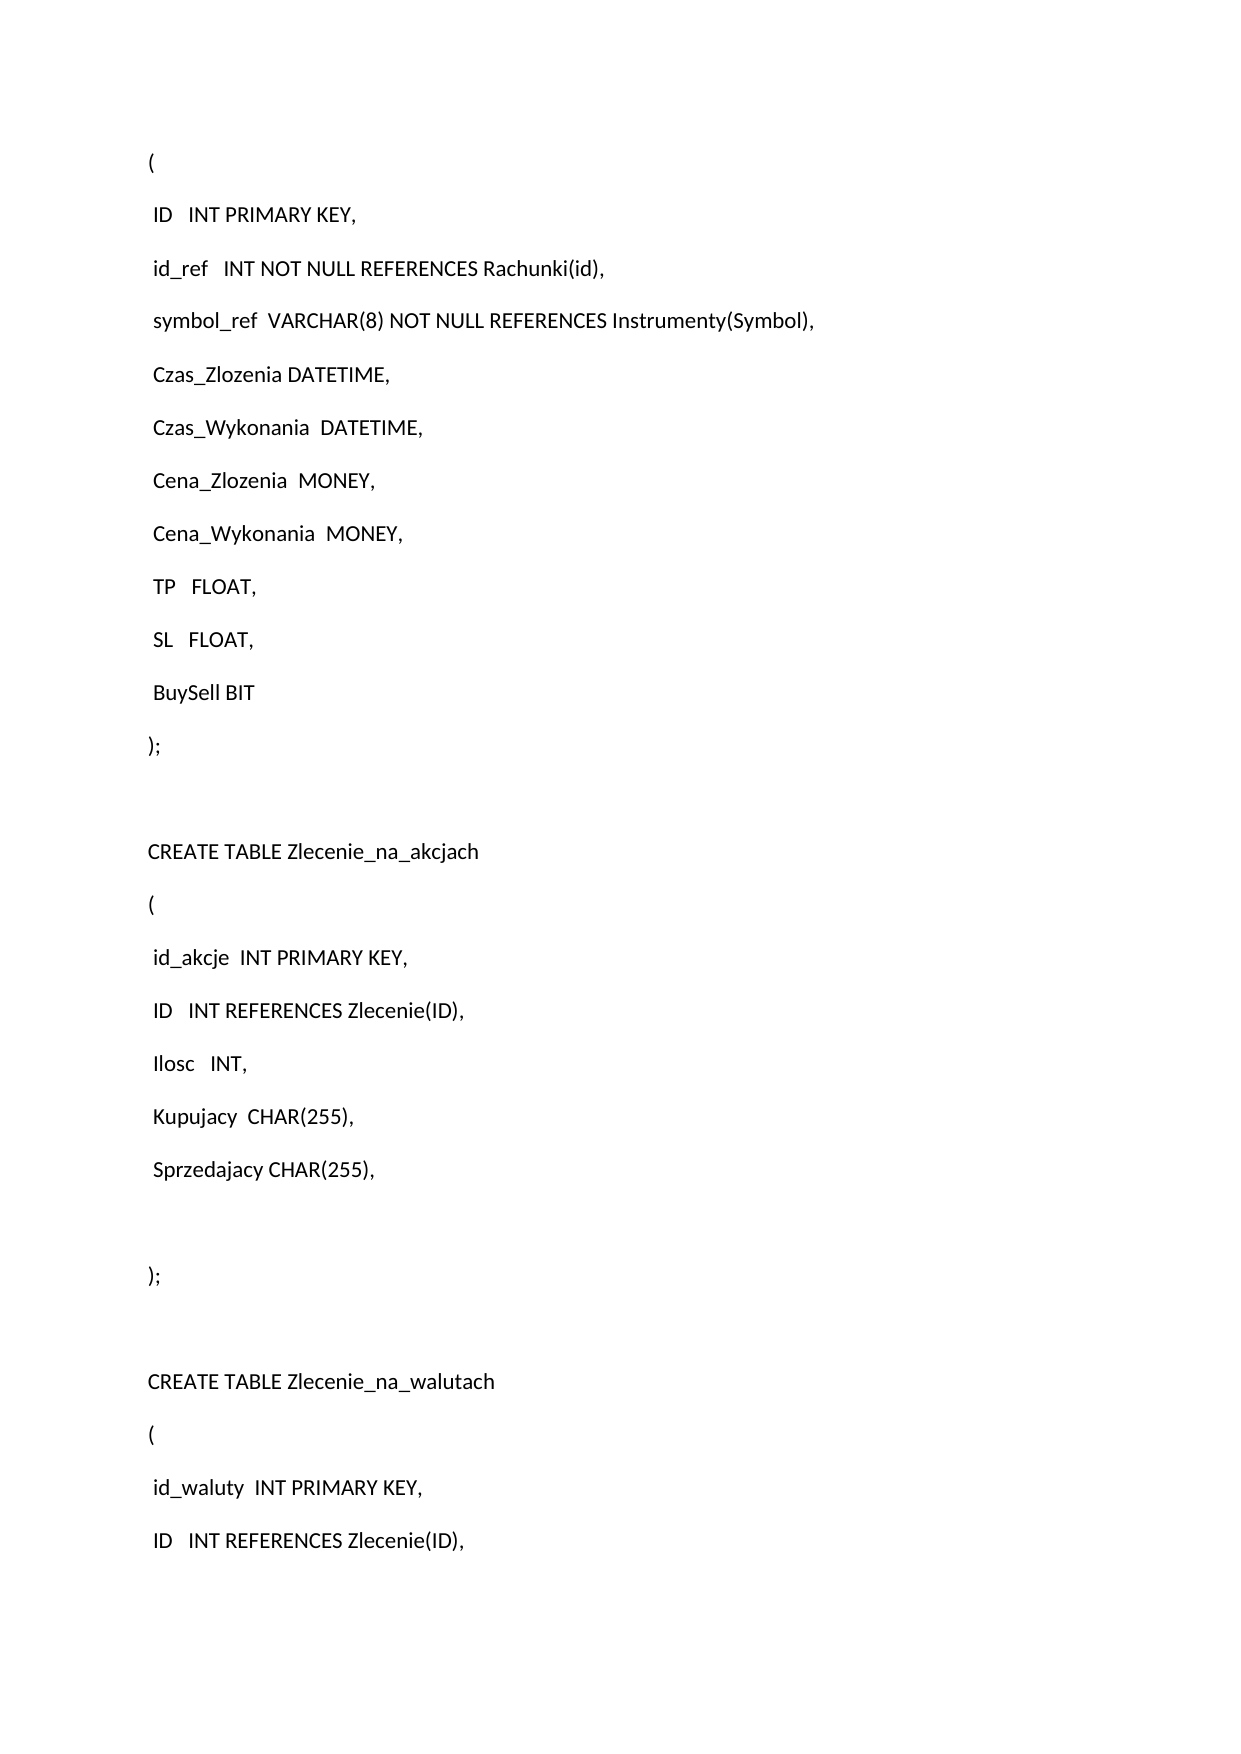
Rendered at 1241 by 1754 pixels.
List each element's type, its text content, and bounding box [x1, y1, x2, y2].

text BuySell BIT [148, 678, 1093, 706]
text symbol_ref VARCHAR(8) NOT NULL REFERENCES Instrumenty(Symbol), [148, 307, 1093, 335]
text ( [148, 890, 1093, 918]
text ( [148, 1420, 1093, 1448]
text ( [148, 148, 1093, 176]
text CREATE TABLE Zlecenie_na_akcjach [148, 837, 1093, 865]
text ); [148, 731, 1093, 759]
text Sprzedajacy CHAR(255), [148, 1155, 1093, 1183]
text id_akcje INT PRIMARY KEY, [148, 943, 1093, 971]
text id_waluty INT PRIMARY KEY, [148, 1473, 1093, 1501]
text id_ref INT NOT NULL REFERENCES Rachunki(id), [148, 254, 1093, 282]
text Czas_Wykonania DATETIME, [148, 413, 1093, 441]
text ); [148, 1261, 1093, 1289]
text Kupujacy CHAR(255), [148, 1102, 1093, 1130]
text Czas_Zlozenia DATETIME, [148, 360, 1093, 388]
text Ilosc INT, [148, 1049, 1093, 1077]
text ID INT PRIMARY KEY, [148, 201, 1093, 229]
text ID INT REFERENCES Zlecenie(ID), [148, 1526, 1093, 1554]
text Cena_Zlozenia MONEY, [148, 466, 1093, 494]
text ID INT REFERENCES Zlecenie(ID), [148, 996, 1093, 1024]
text Cena_Wykonania MONEY, [148, 519, 1093, 547]
text TP FLOAT, [148, 572, 1093, 600]
text CREATE TABLE Zlecenie_na_walutach [148, 1367, 1093, 1395]
text SL FLOAT, [148, 625, 1093, 653]
